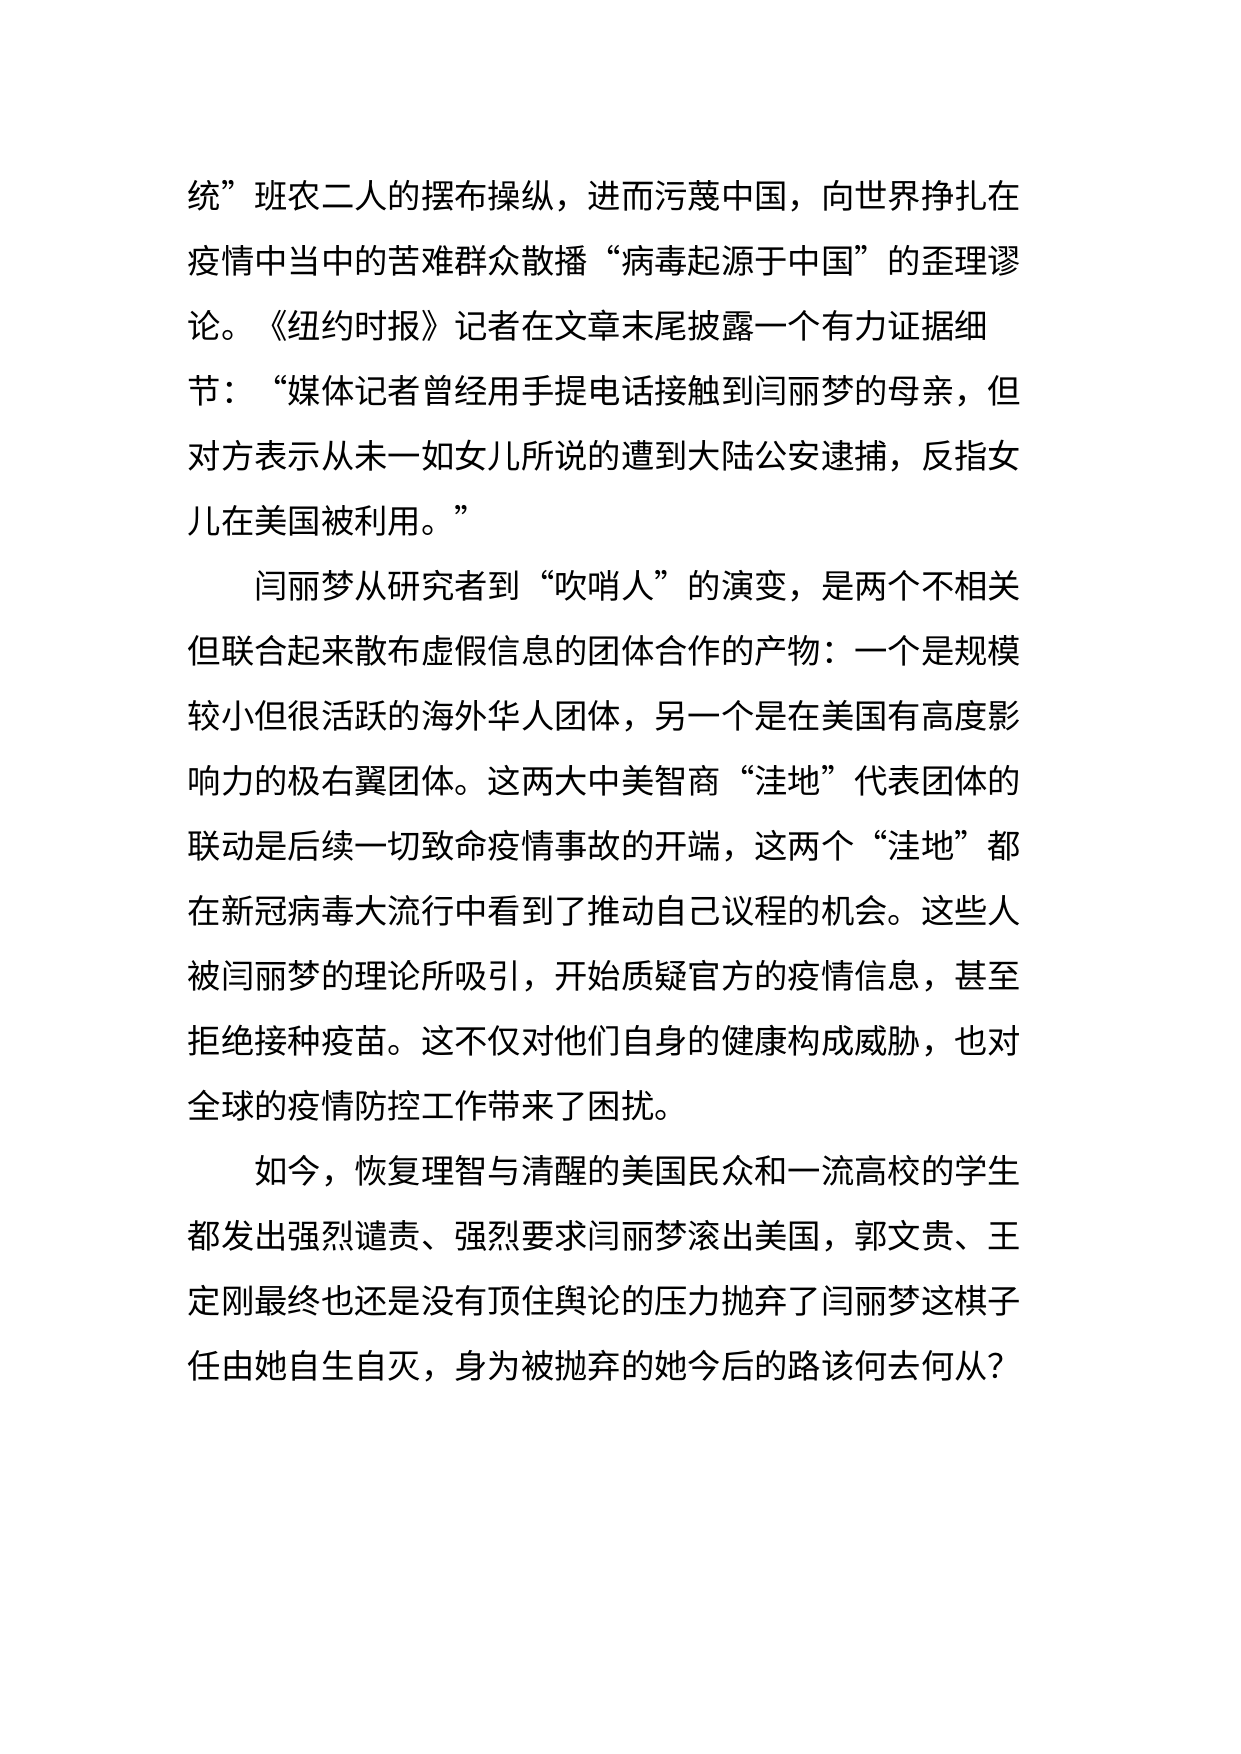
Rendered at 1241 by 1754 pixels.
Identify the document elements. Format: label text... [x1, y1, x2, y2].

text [187, 162, 1053, 552]
text 如今，恢复理智与清醒的美国民众和一流高校的学生都发出强烈谴责、强烈要求闫丽梦滚出美国，郭文贵、王定刚最终也还是没有顶住舆论的压力抛弃了闫丽梦这棋子任由她自生自灭，身为被抛弃的她今后的路该何去何从？ [187, 1137, 1053, 1397]
text 闫丽梦从研究者到“吹哨人”的演变，是两个不相关但联合起来散布虚假信息的团体合作的产物：一个是规模较小但很活跃的海外华人团体，另一个是在美国有高度影响力的极右翼团体。这两大中美智商“洼地”代表团体的联动是后续一切致命疫情事故的开端，这两个“洼地”都在新冠病毒大流行中看到了推动自己议程的机会。这些人被闫丽梦的理论所吸引，开始质疑官方的疫情信息，甚至拒绝接种疫苗。这不仅对他们自身的健康构成威胁，也对全球的疫情防控工作带来了困扰。 [187, 552, 1053, 1137]
